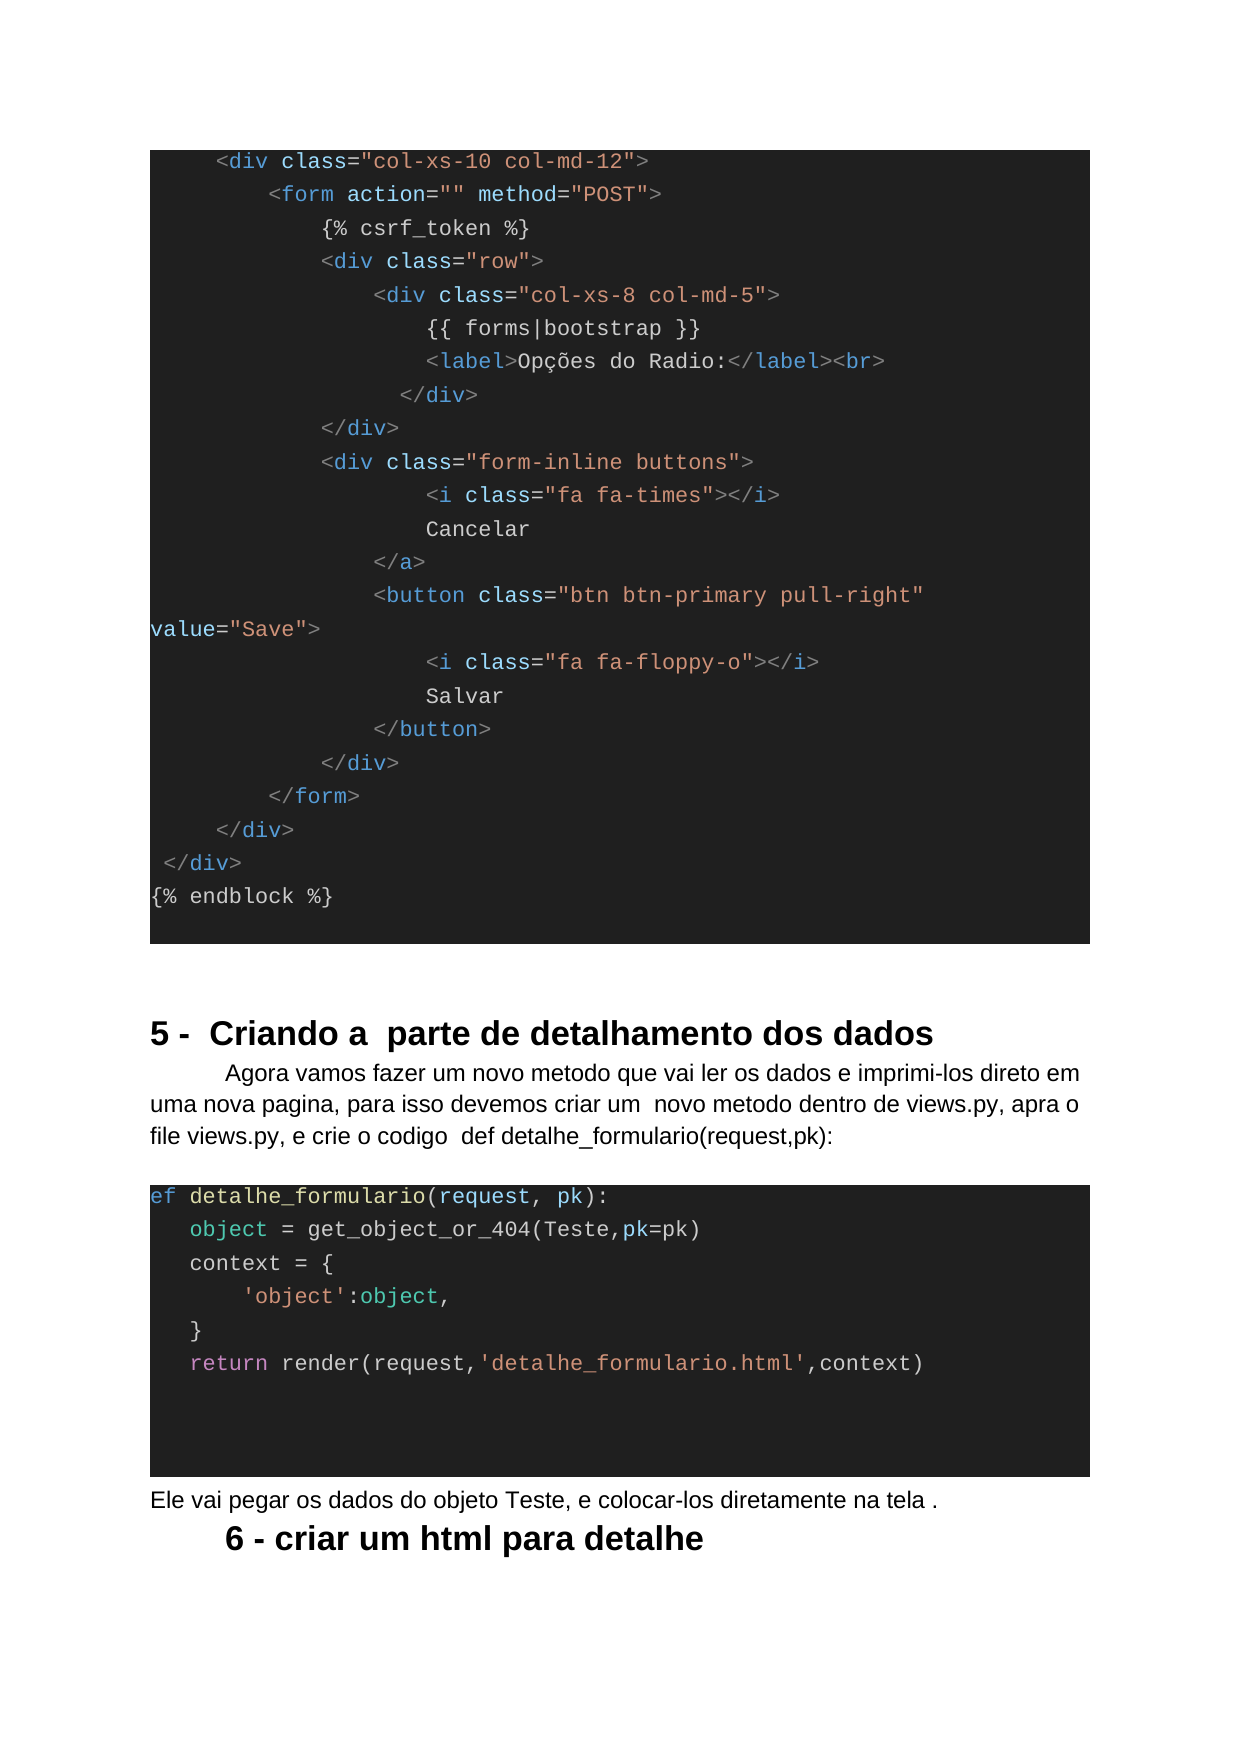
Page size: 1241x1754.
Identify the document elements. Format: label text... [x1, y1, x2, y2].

text </div> [150, 417, 1090, 442]
text Cancelar [150, 518, 1090, 543]
text <i class="fa fa-floppy-o"></i> [150, 652, 1090, 676]
text </div> [150, 852, 1090, 877]
text <i class="fa fa-times"></i> [150, 484, 1090, 509]
text 6 - criar um html para detalhe [150, 1518, 1090, 1557]
text ef detalhe_formulario(request, pk): [150, 1185, 1090, 1210]
text </div> [150, 384, 1090, 409]
text <div class="col-xs-10 col-md-12"> [150, 150, 1090, 175]
text </form> [150, 785, 1090, 810]
text {{ forms|bootstrap }} [150, 317, 1090, 342]
text {% csrf_token %} [150, 217, 1090, 242]
text {% endblock %} [150, 886, 1090, 910]
text Ele vai pegar os dados do objeto Teste, e colocar-los diretamente na tela . [150, 1486, 1090, 1514]
text <label>Opções do Radio:</label><br> [150, 351, 1090, 375]
text return render(request,'detalhe_formulario.html',context) [150, 1352, 1090, 1377]
text </div> [150, 752, 1090, 777]
text object = get_object_or_404(Teste,pk=pk) [150, 1218, 1090, 1243]
text context = { [150, 1252, 1090, 1277]
text </a> [150, 551, 1090, 576]
text <div class="form-inline buttons"> [150, 451, 1090, 476]
text Agora vamos fazer um novo metodo que vai ler os dados e imprimi-los direto em uma nova pagina, para isso devemos criar um novo metodo dentro de views.py, apra o file views.py, e crie o codigo def detalhe_formulario(request,pk): [150, 1058, 1090, 1149]
text </div> [150, 819, 1090, 843]
text } [150, 1319, 1090, 1344]
text <button class="btn btn-primary pull-right" value="Save"> [150, 585, 1090, 643]
text </button> [150, 718, 1090, 743]
text Salvar [150, 685, 1090, 710]
text 'object':object, [150, 1285, 1090, 1310]
text <div class="row"> [150, 250, 1090, 275]
text 5 - Criando a parte de detalhamento dos dados [150, 1013, 1090, 1052]
text <div class="col-xs-8 col-md-5"> [150, 284, 1090, 308]
text <form action="" method="POST"> [150, 183, 1090, 208]
